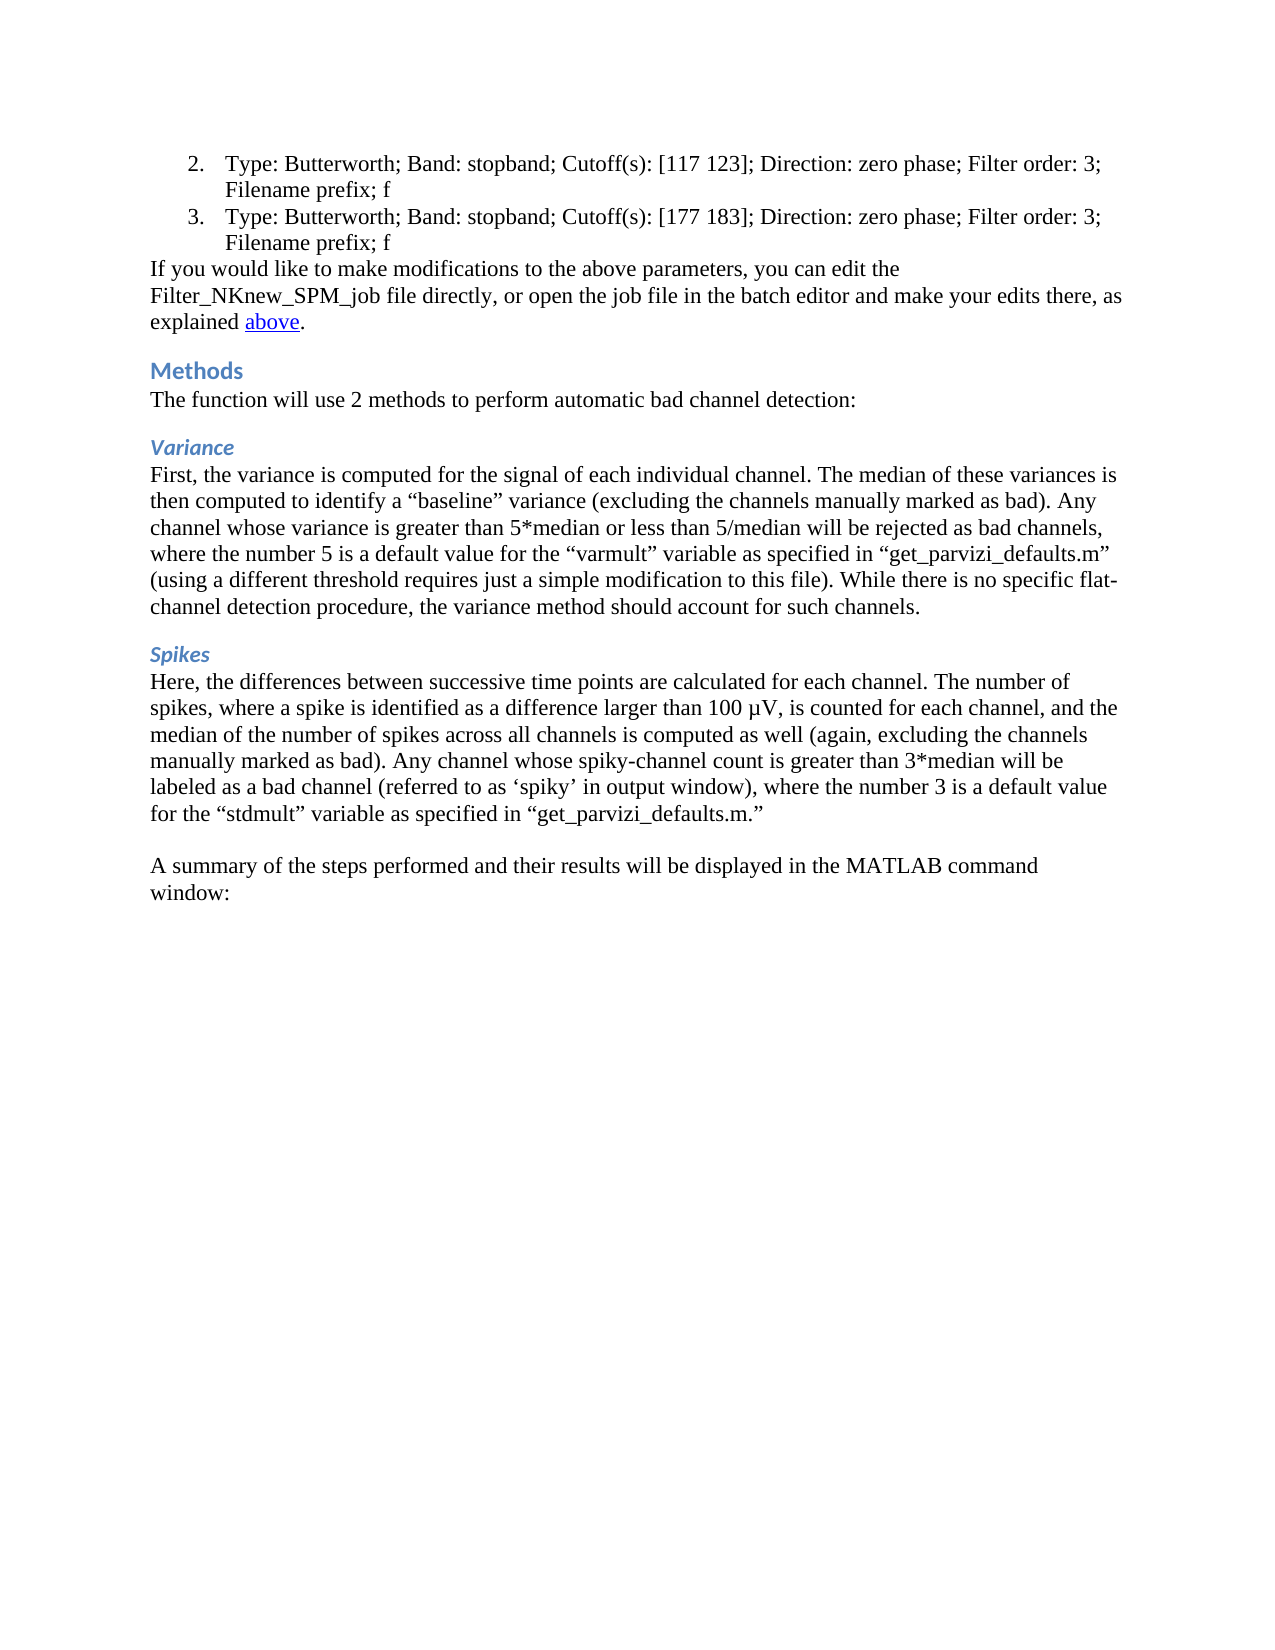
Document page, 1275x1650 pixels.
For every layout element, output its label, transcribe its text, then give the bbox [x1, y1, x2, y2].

text The function will use 2 methods to perform automatic bad channel detection: [150, 386, 1125, 412]
text Here, the differences between successive time points are calculated for each channel. The number of spikes, where a spike is identified as a difference larger than 100 µV, is counted for each channel, and the median of the number of spikes across all channels is computed as well (again, excluding the channels manually marked as bad). Any channel whose spiky-channel count is greater than 3*median will be labeled as a bad channel (referred to as ‘spiky’ in output window), where the number 3 is a default value for the “stdmult” variable as specified in “get_parvizi_defaults.m.” [150, 668, 1125, 826]
list Type: Butterworth; Band: stopband; Cutoff(s): [177 183]; Direction: zero phase; Filter order: 3; Filename prefix; f [187, 203, 1125, 255]
text If you would like to make modifications to the above parameters, you can edit the Filter_NKnew_SPM_job file directly, or open the job file in the batch editor and make your edits there, as explained above. [150, 255, 1125, 334]
subtitle Variance [150, 433, 1125, 461]
list Type: Butterworth; Band: stopband; Cutoff(s): [117 123]; Direction: zero phase; Filter order: 3; Filename prefix; f [187, 150, 1125, 203]
subtitle Spikes [150, 640, 1125, 668]
text A summary of the steps performed and their results will be displayed in the MATLAB command window: [150, 852, 1125, 905]
text First, the variance is computed for the signal of each individual channel. The median of these variances is then computed to identify a “baseline” variance (excluding the channels manually marked as bad). Any channel whose variance is greater than 5*median or less than 5/median will be rejected as bad channels, where the number 5 is a default value for the “varmult” variable as specified in “get_parvizi_defaults.m” (using a different threshold requires just a simple modification to this file). While there is no specific flat-channel detection procedure, the variance method should account for such channels. [150, 461, 1125, 619]
subtitle Methods [150, 355, 1125, 386]
